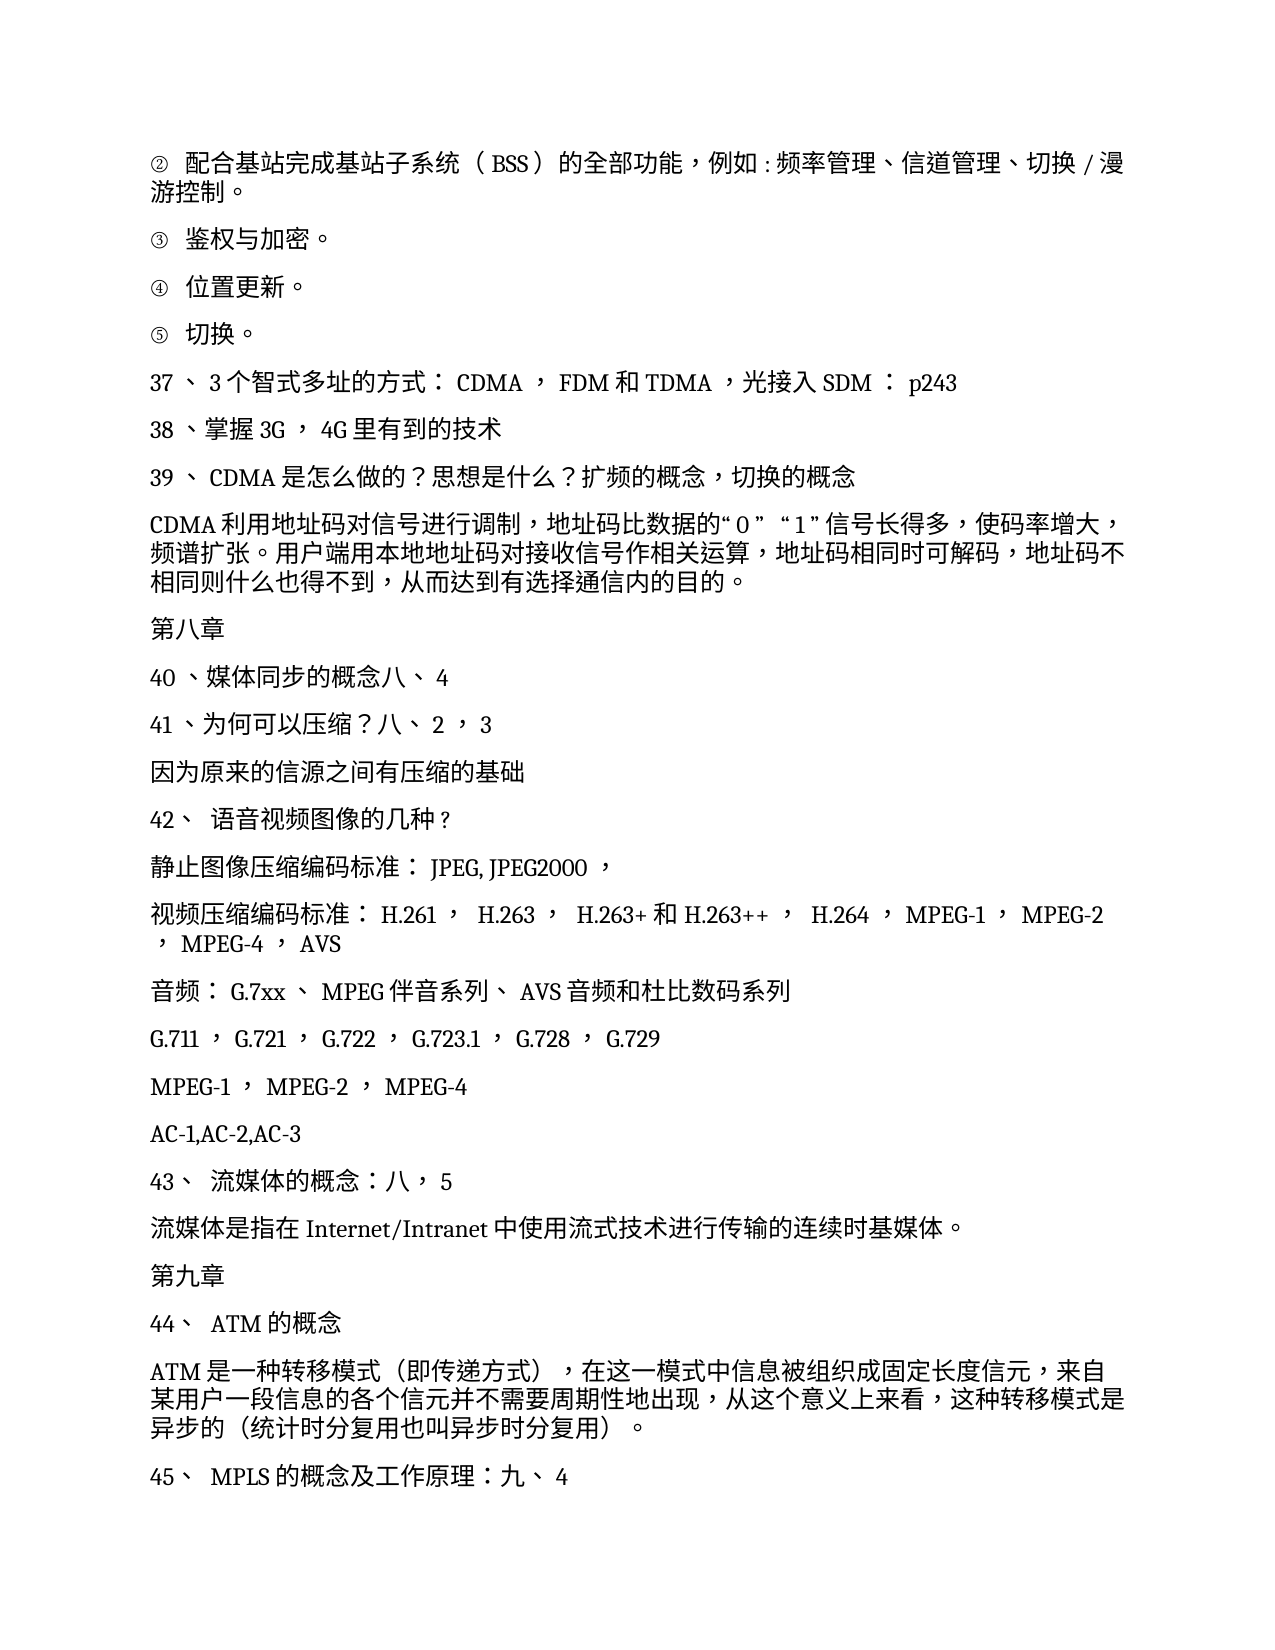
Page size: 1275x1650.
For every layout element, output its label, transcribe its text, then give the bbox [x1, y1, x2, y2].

text MPEG-1 ， MPEG-2 ， MPEG-4 [150, 1072, 1125, 1101]
text G.711 ， G.721 ， G.722 ， G.723.1 ， G.728 ， G.729 [150, 1025, 1125, 1054]
text 43、 流媒体的概念：八， 5 [150, 1167, 1125, 1196]
text 因为原来的信源之间有压缩的基础 [150, 759, 1125, 787]
text 38 、掌握 3G ， 4G 里有到的技术 [150, 416, 1125, 445]
text CDMA 利用地址码对信号进行调制，地址码比数据的“ 0 ” “ 1 ” 信号长得多，使码率增大，频谱扩张。用户端用本地地址码对接收信号作相关运算，地址码相同时可解码，地址码不相同则什么也得不到，从而达到有选择通信内的目的。 [150, 511, 1125, 597]
text 45、 MPLS 的概念及工作原理：九、 4 [150, 1462, 1125, 1491]
text 41 、为何可以压缩？八、 2 ， 3 [150, 711, 1125, 740]
text 42、 语音视频图像的几种 ? [150, 806, 1125, 835]
text AC-1,AC-2,AC-3 [150, 1120, 1125, 1149]
text 视频压缩编码标准： H.261 ， H.263 ， H.263+ 和 H.263++ ， H.264 ， MPEG-1 ， MPEG-2 ， MPEG-4 ， AVS [150, 901, 1125, 959]
text ③ 鉴权与加密。 [150, 226, 1125, 255]
text 第九章 [150, 1262, 1125, 1291]
text ④ 位置更新。 [150, 274, 1125, 302]
text 音频： G.7xx 、 MPEG 伴音系列、 AVS 音频和杜比数码系列 [150, 977, 1125, 1006]
text ATM 是一种转移模式（即传递方式），在这一模式中信息被组织成固定长度信元，来自某用户一段信息的各个信元并不需要周期性地出现，从这个意义上来看，这种转移模式是异步的（统计时分复用也叫异步时分复用）。 [150, 1357, 1125, 1444]
text 39 、 CDMA 是怎么做的？思想是什么？扩频的概念，切换的概念 [150, 464, 1125, 492]
text 流媒体是指在 Internet/Intranet 中使用流式技术进行传输的连续时基媒体。 [150, 1215, 1125, 1244]
text ② 配合基站完成基站子系统（ BSS ）的全部功能，例如 : 频率管理、信道管理、切换 / 漫游控制。 [150, 150, 1125, 207]
text 44、 ATM 的概念 [150, 1310, 1125, 1339]
text ⑤ 切换。 [150, 321, 1125, 350]
text 40 、媒体同步的概念八、 4 [150, 664, 1125, 692]
text 37 、 3 个智式多址的方式： CDMA ， FDM 和 TDMA ，光接入 SDM ： p243 [150, 369, 1125, 397]
text 静止图像压缩编码标准： JPEG, JPEG2000 ， [150, 854, 1125, 882]
text 第八章 [150, 616, 1125, 645]
